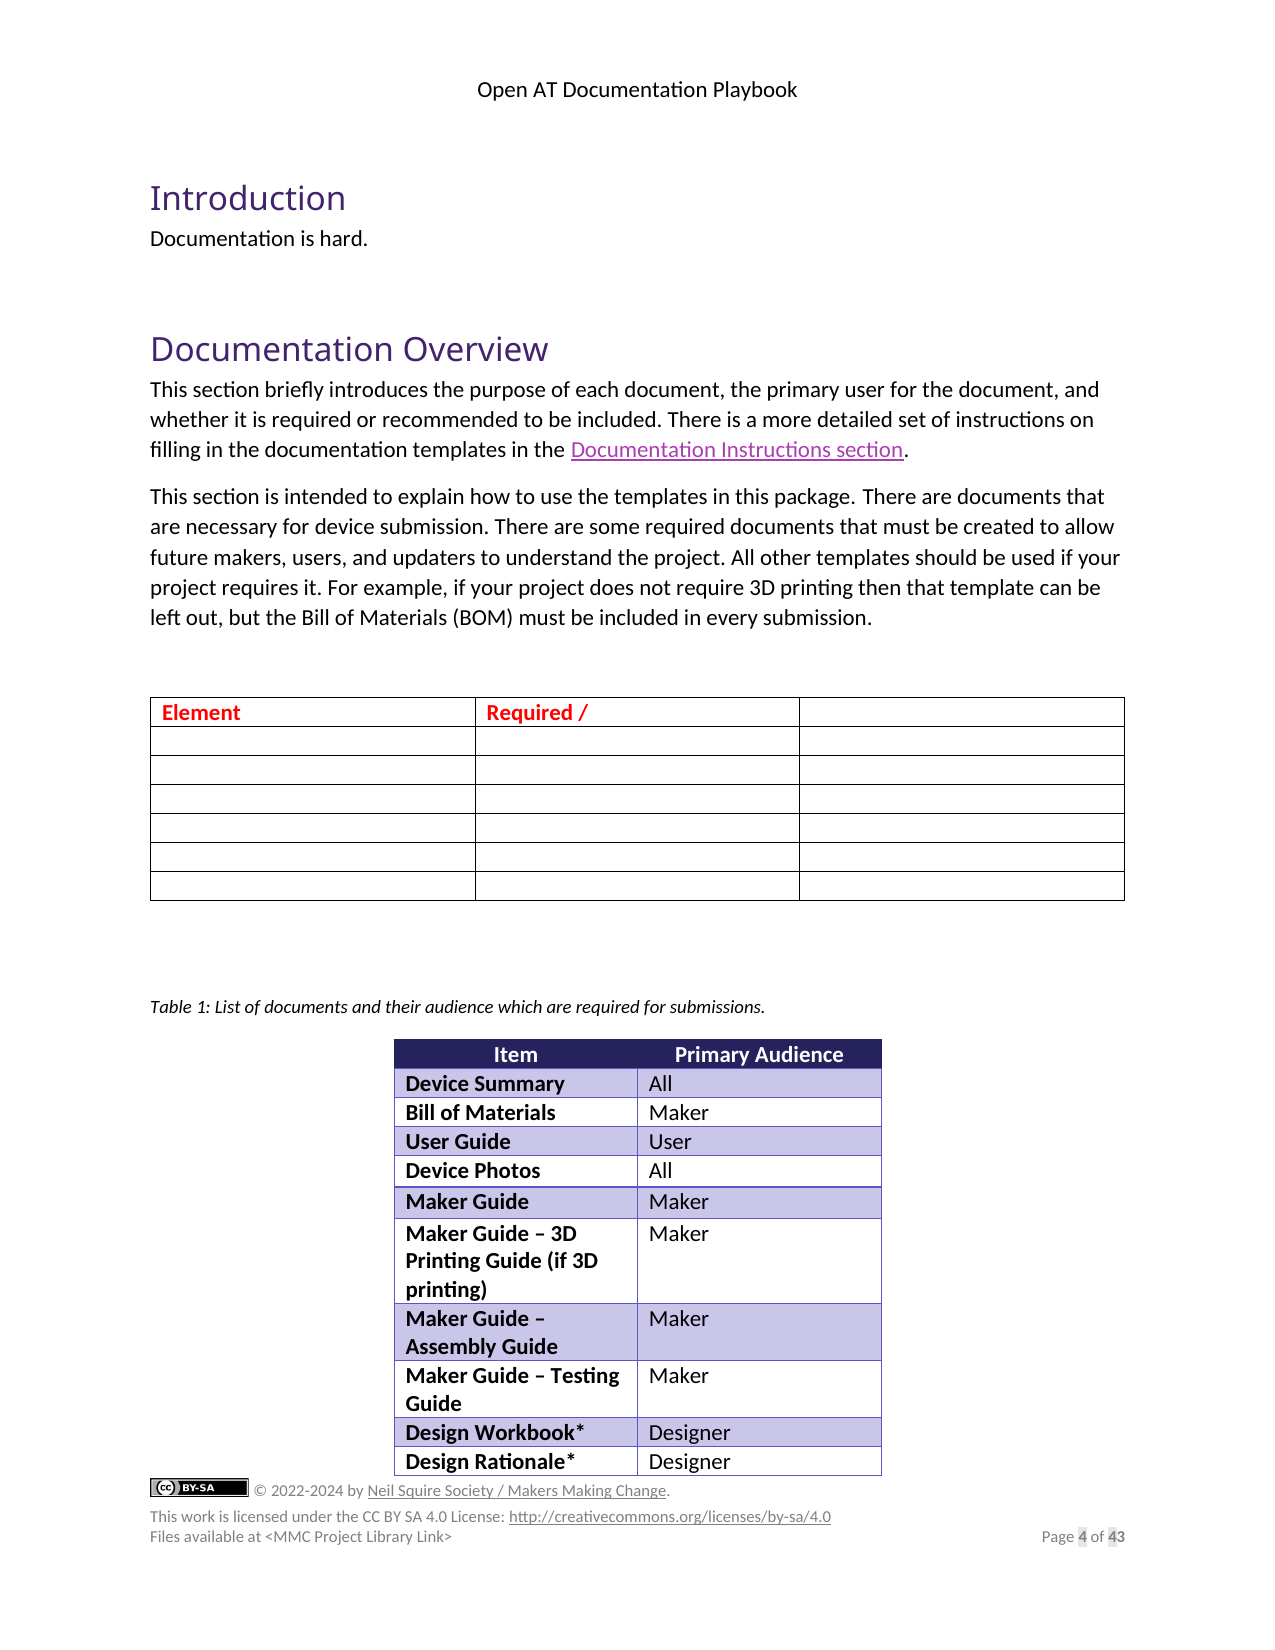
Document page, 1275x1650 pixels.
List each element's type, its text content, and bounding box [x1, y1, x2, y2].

table_cell User [638, 1127, 881, 1155]
table_header Element [151, 698, 475, 726]
table_cell User Guide [395, 1127, 637, 1155]
table_cell Maker Guide – Testing Guide [395, 1361, 637, 1417]
table_cell [476, 814, 799, 842]
table_cell Device Photos [395, 1156, 637, 1186]
table_header Primary Audience [638, 1040, 881, 1068]
table_cell Design Workbook* [395, 1418, 637, 1446]
picture [150, 1478, 249, 1497]
table_cell [800, 727, 1124, 755]
table_cell Maker [638, 1304, 881, 1360]
table_cell [800, 785, 1124, 813]
table_cell [476, 785, 799, 813]
table_cell Maker [638, 1361, 881, 1417]
table_cell [476, 756, 799, 784]
table_cell [800, 843, 1124, 871]
table_cell Device Summary [395, 1069, 637, 1097]
table_cell [151, 727, 475, 755]
table_cell Maker Guide [395, 1188, 637, 1218]
table_cell [800, 756, 1124, 784]
text Documentation is hard. [150, 224, 1125, 252]
table_cell Maker [638, 1188, 881, 1218]
table_cell [800, 814, 1124, 842]
subtitle Introduction [150, 175, 1125, 220]
table_cell Designer [638, 1447, 881, 1475]
text This section briefly introduces the purpose of each document, the primary user for the document, and whether it is required or recommended to be included. There is a more detailed set of instructions on filling in the documentation templates in the Documentation Instructions section. [150, 375, 1125, 463]
table_header [800, 698, 1124, 726]
text Table 1: List of documents and their audience which are required for submissions. [150, 995, 1125, 1018]
table_cell Design Rationale* [395, 1447, 637, 1475]
table_cell Maker Guide – Assembly Guide [395, 1304, 637, 1360]
table_cell [476, 872, 799, 900]
table_cell All [638, 1069, 881, 1097]
table_cell [151, 756, 475, 784]
table_cell [800, 872, 1124, 900]
table_cell All [638, 1156, 881, 1186]
text This section is intended to explain how to use the templates in this package. There are documents that are necessary for device submission. There are some required documents that must be created to allow future makers, users, and updaters to understand the project. All other templates should be used if your project requires it. For example, if your project does not require 3D printing then that template can be left out, but the Bill of Materials (BOM) must be included in every submission. [150, 482, 1125, 631]
table_cell Maker Guide – 3D Printing Guide (if 3D printing) [395, 1219, 637, 1303]
table_cell [151, 843, 475, 871]
table_cell Maker [638, 1219, 881, 1303]
table_header Item [395, 1040, 637, 1068]
table_cell [476, 843, 799, 871]
table_cell [151, 814, 475, 842]
table_cell Maker [638, 1098, 881, 1126]
table_cell [151, 785, 475, 813]
table_cell Bill of Materials [395, 1098, 637, 1126]
table_cell Designer [638, 1418, 881, 1446]
table_cell [151, 872, 475, 900]
table_cell [476, 727, 799, 755]
table_header Required / [476, 698, 799, 726]
subtitle Documentation Overview [150, 326, 1125, 371]
